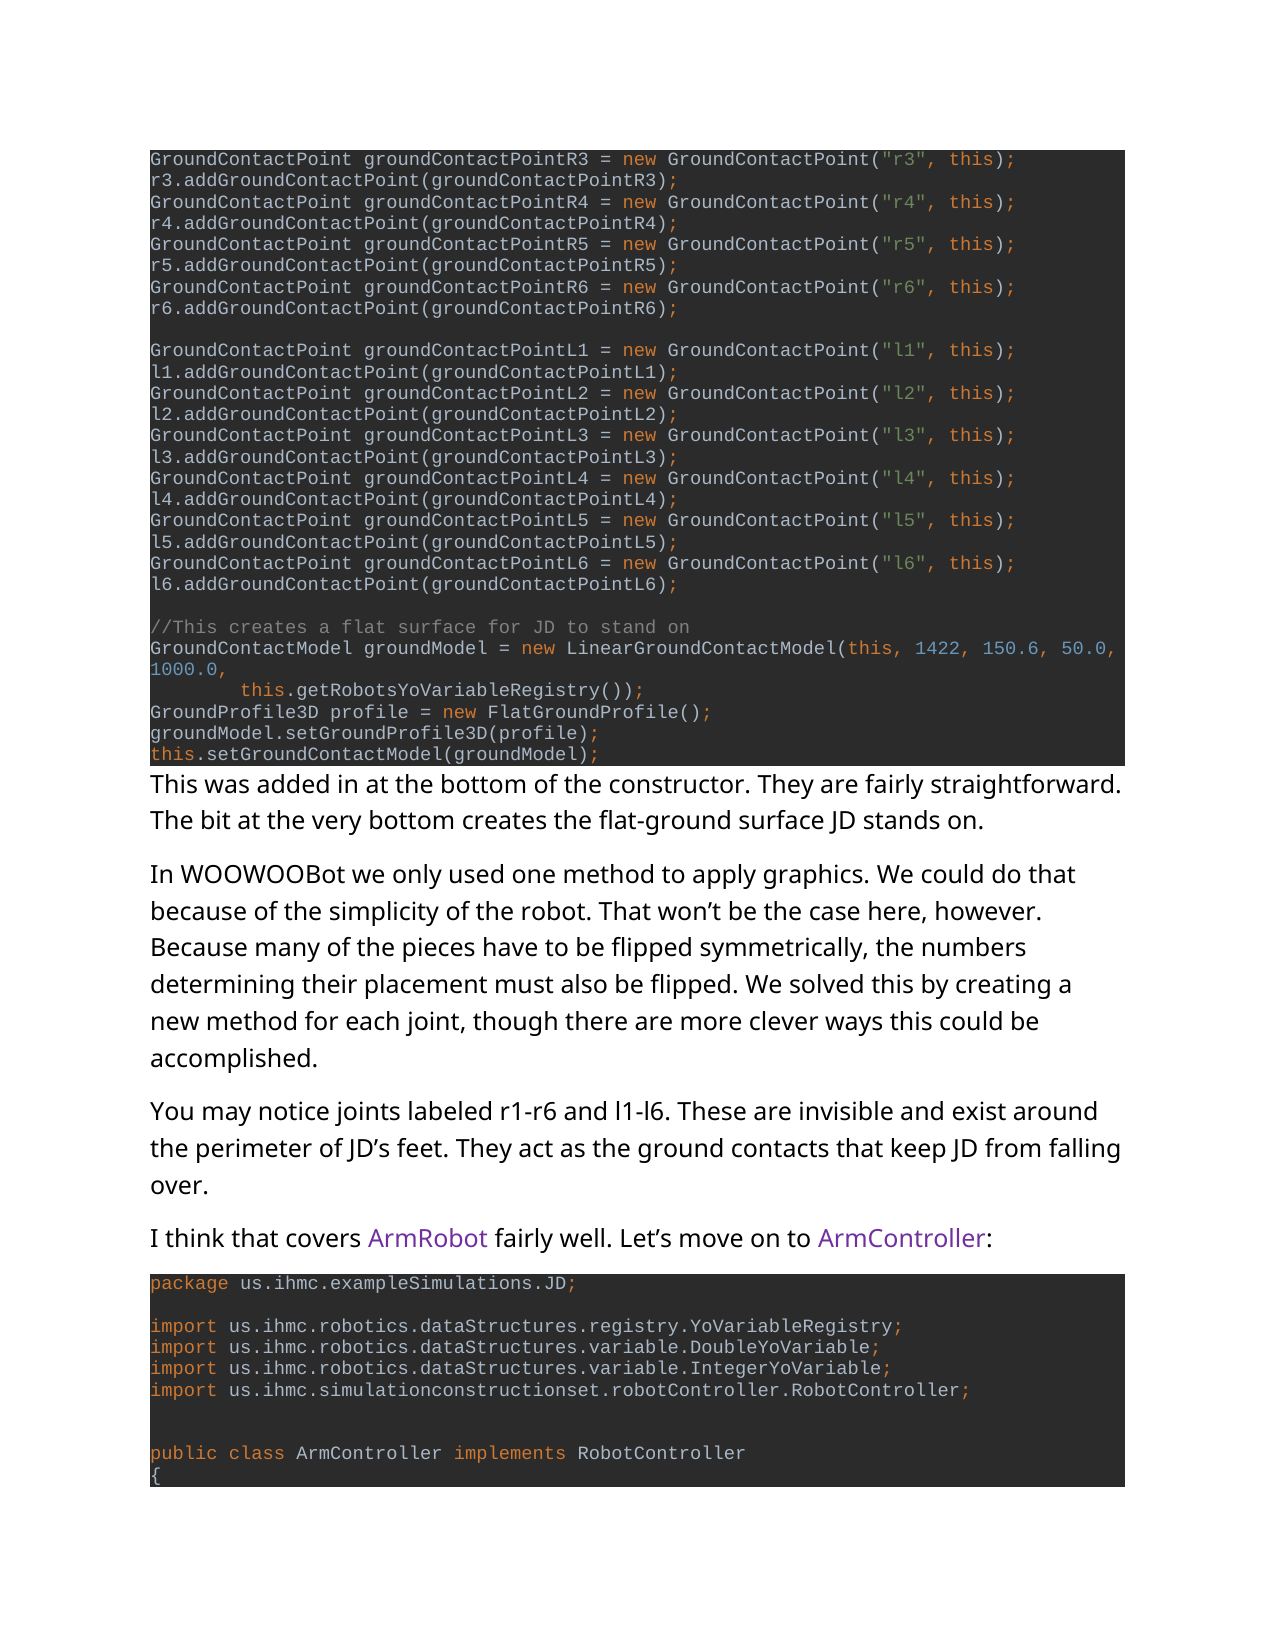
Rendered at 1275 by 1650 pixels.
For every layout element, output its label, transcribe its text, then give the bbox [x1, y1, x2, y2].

text I think that covers ArmRobot fairly well. Let’s move on to ArmController: [150, 1221, 1125, 1255]
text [150, 150, 1125, 766]
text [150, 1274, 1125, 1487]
text This was added in at the bottom of the constructor. They are fairly straightforward. The bit at the very bottom creates the flat-ground surface JD stands on. [150, 766, 1125, 837]
text In WOOWOOBot we only used one method to apply graphics. We could do that because of the simplicity of the robot. That won’t be the case here, however. Because many of the pieces have to be flipped symmetrically, the numbers determining their placement must also be flipped. We solved this by creating a new method for each joint, though there are more clever ways this could be accomplished. [150, 856, 1125, 1074]
text You may notice joints labeled r1-r6 and l1-l6. These are invisible and exist around the perimeter of JD’s feet. They act as the ground contacts that keep JD from falling over. [150, 1094, 1125, 1201]
